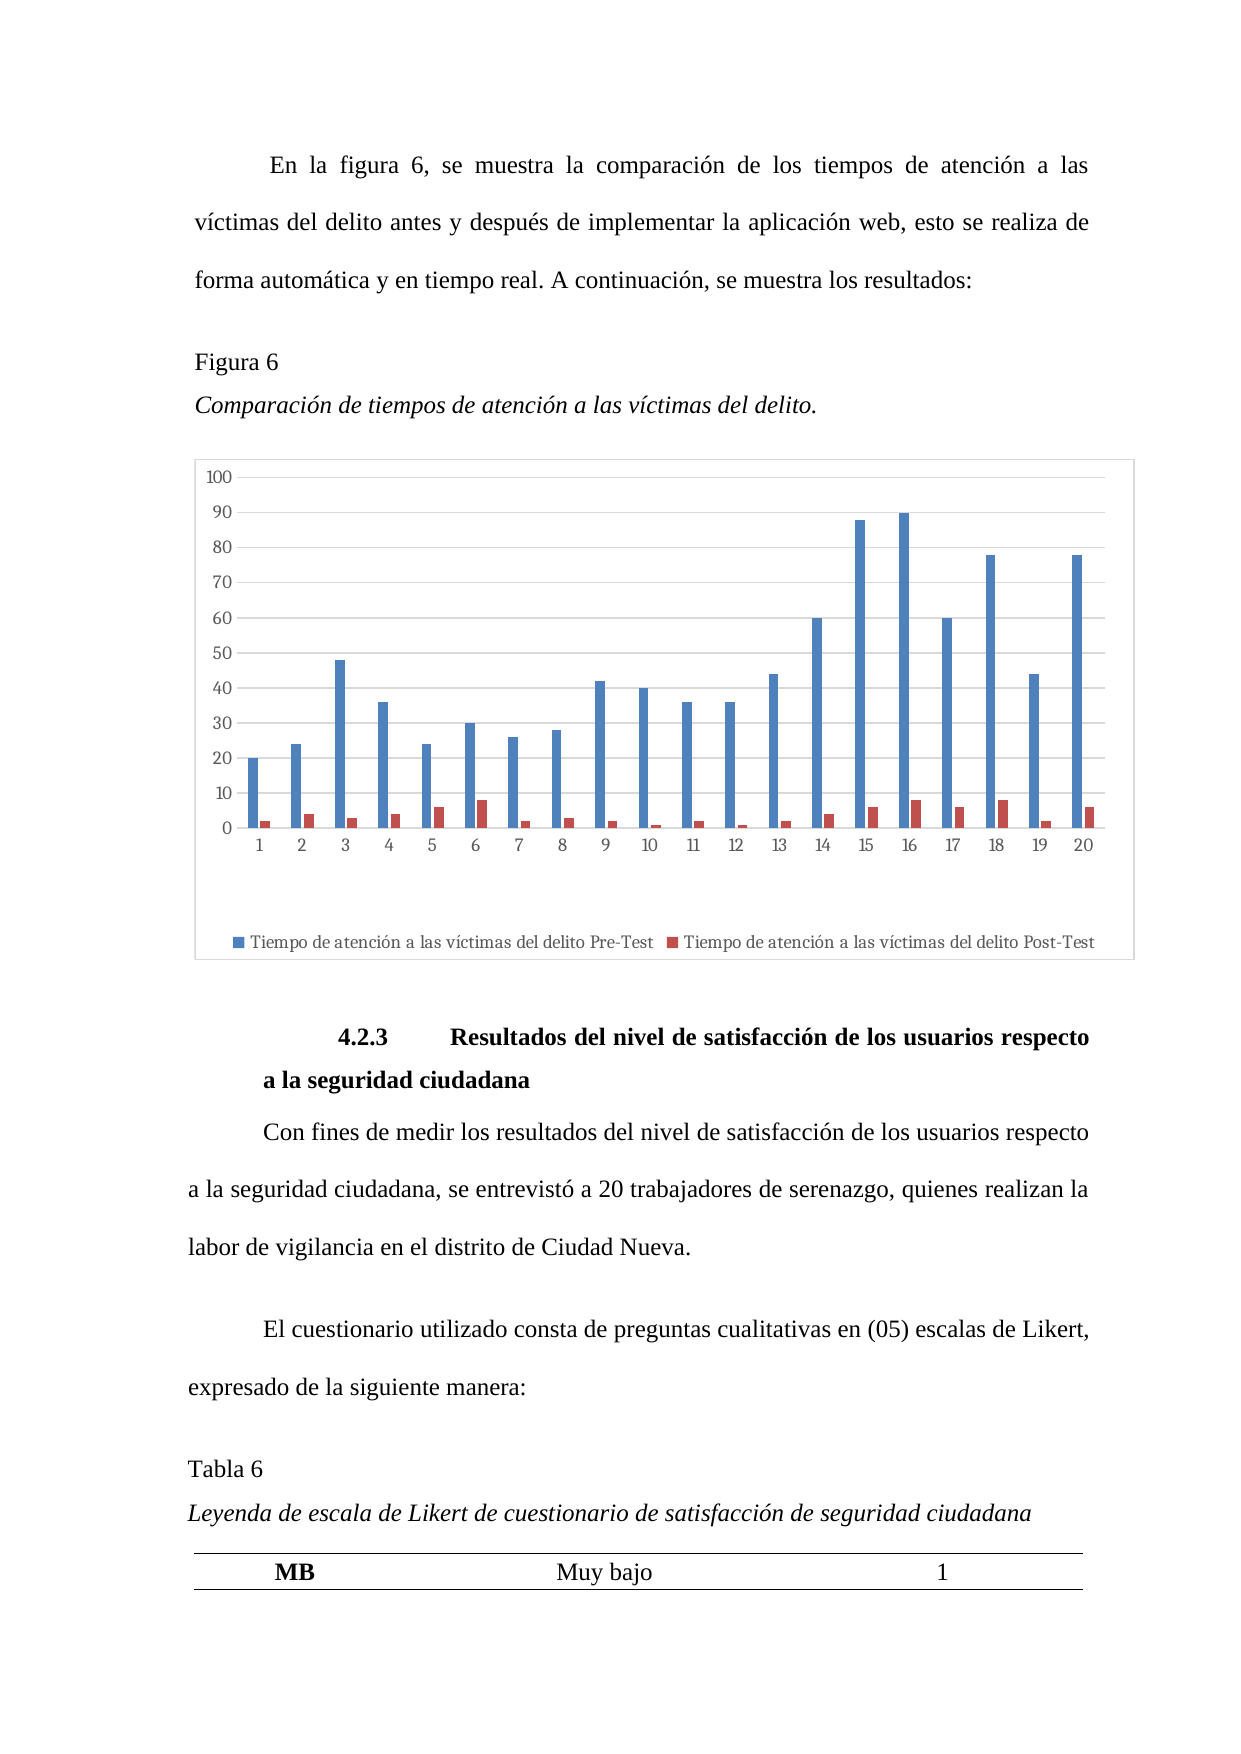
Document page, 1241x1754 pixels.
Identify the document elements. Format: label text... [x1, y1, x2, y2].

text Con fines de medir los resultados del nivel de satisfacción de los usuarios respecto a la seguridad ciudadana, se entrevistó a 20 trabajadores de serenazgo, quienes realizan la labor de vigilancia en el distrito de Ciudad Nueva. [188, 1117, 1090, 1261]
text Comparación de tiempos de atención a las víctimas del delito. [194, 347, 1090, 419]
table_header Muy bajo [407, 1554, 802, 1589]
subtitle Resultados del nivel de satisfacción de los usuarios respecto a la seguridad ciudadana [263, 1022, 1090, 1094]
table_header MB [194, 1554, 407, 1589]
text Leyenda de escala de Likert de cuestionario de satisfacción de seguridad ciudadana [187, 1454, 1090, 1526]
text El cuestionario utilizado consta de preguntas cualitativas en (05) escalas de Likert, expresado de la siguiente manera: [188, 1314, 1090, 1401]
text En la figura 6, se muestra la comparación de los tiempos de atención a las víctimas del delito antes y después de implementar la aplicación web, esto se realiza de forma automática y en tiempo real. A continuación, se muestra los resultados: [194, 150, 1090, 294]
table_header 1 [802, 1554, 1083, 1589]
